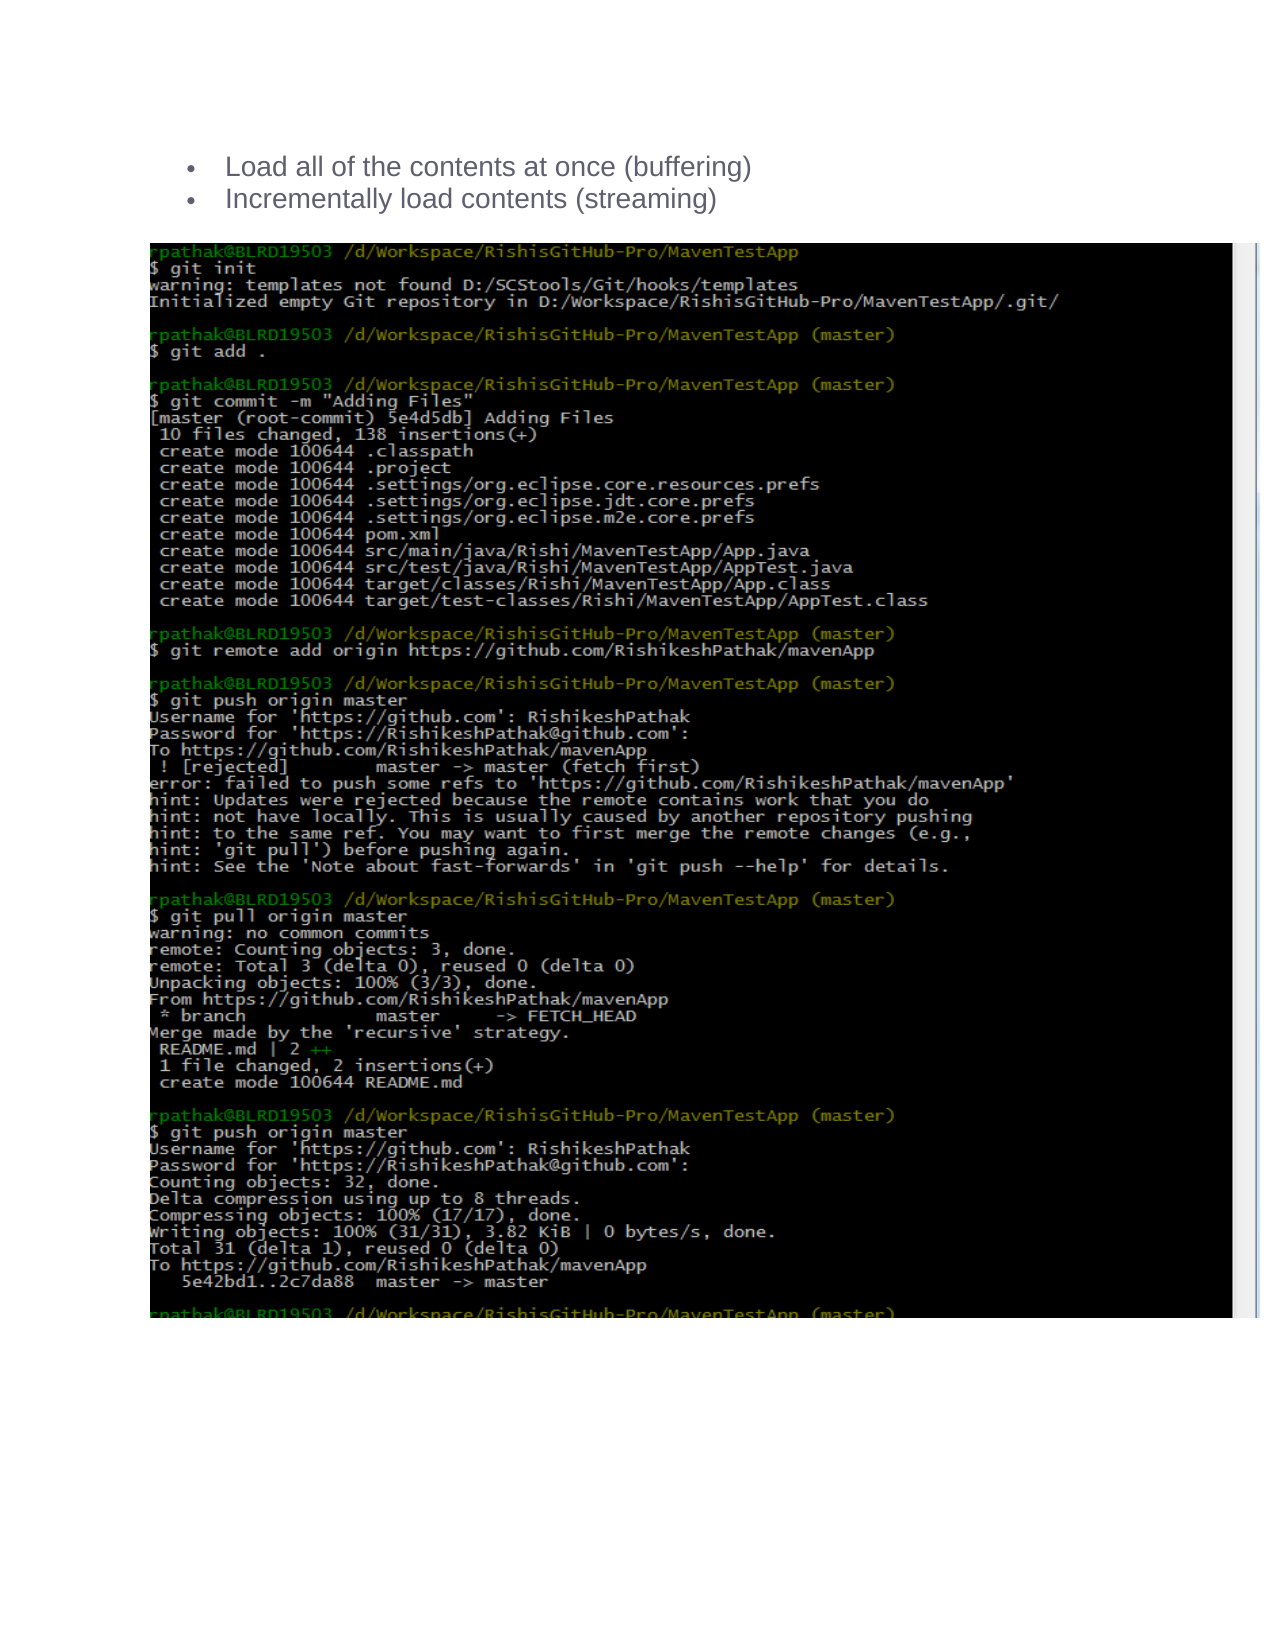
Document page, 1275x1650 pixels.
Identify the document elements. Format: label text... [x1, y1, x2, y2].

list Load all of the contents at once (buffering) [187, 150, 1125, 182]
list Incrementally load contents (streaming) [187, 182, 1125, 215]
picture [150, 243, 1275, 1318]
